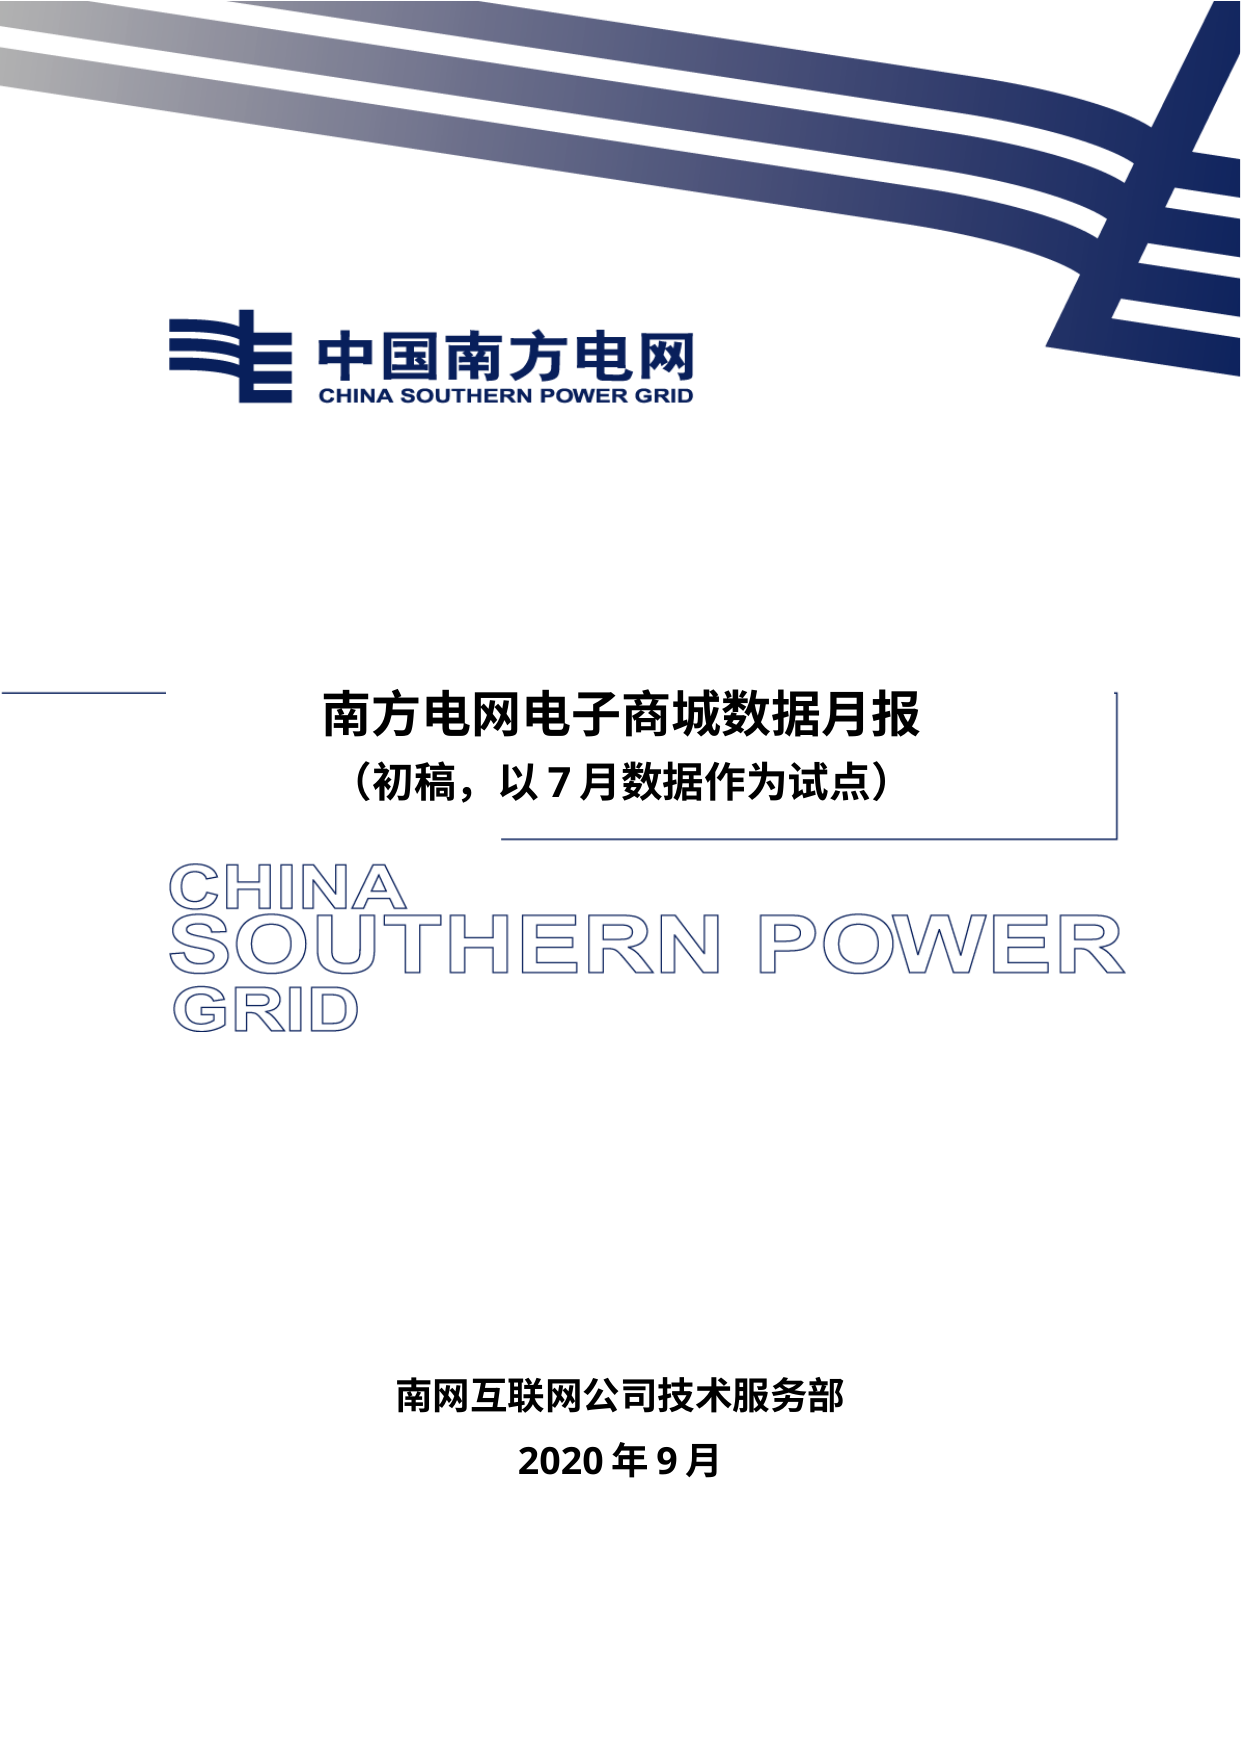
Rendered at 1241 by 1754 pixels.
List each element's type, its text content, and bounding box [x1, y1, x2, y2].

text 2020年9月 [187, 1426, 1053, 1491]
picture [0, 1, 1241, 1032]
text 南网互联网公司技术服务部 [187, 1361, 1053, 1426]
